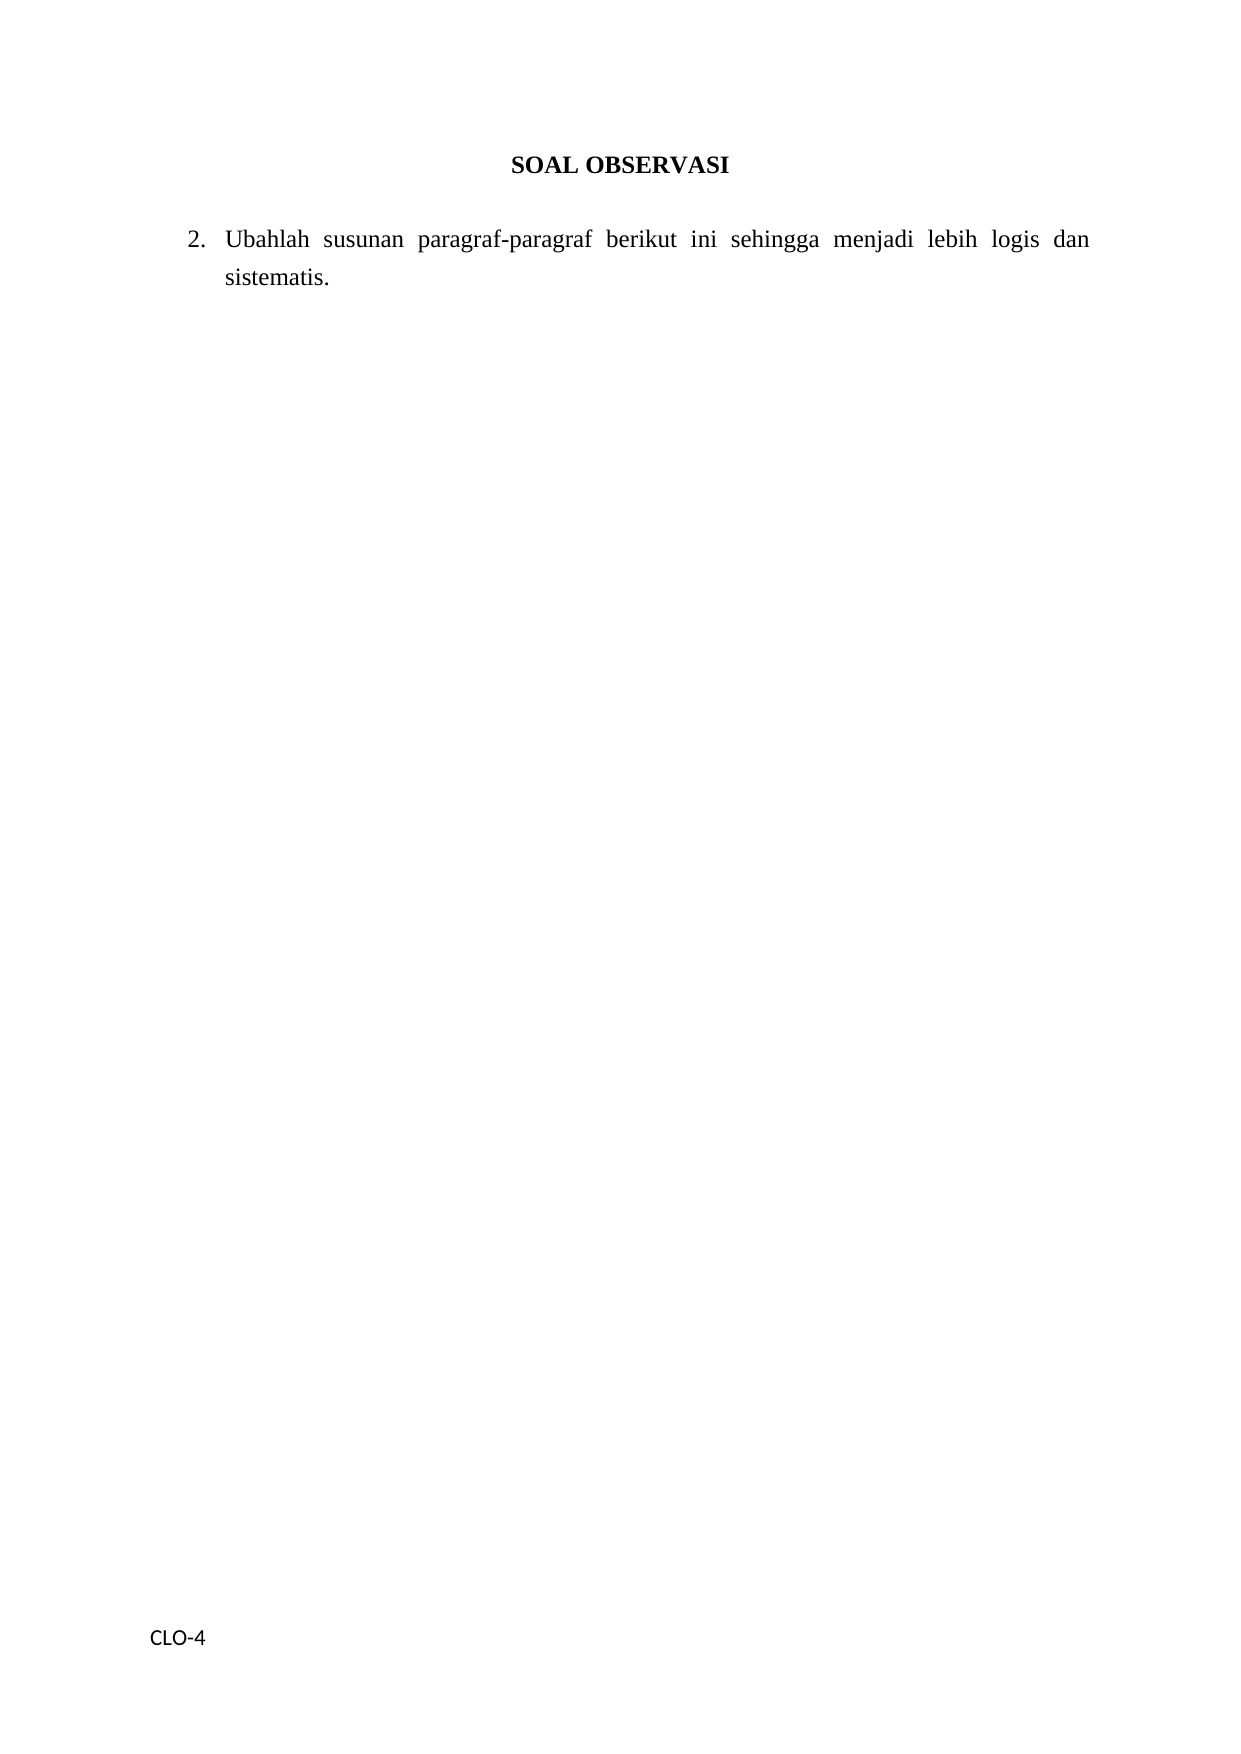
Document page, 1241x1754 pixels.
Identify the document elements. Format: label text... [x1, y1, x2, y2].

text SOAL OBSERVASI [150, 150, 1090, 179]
list Ubahlah susunan paragraf-paragraf berikut ini sehingga menjadi lebih logis dan sistematis. [187, 224, 1090, 291]
